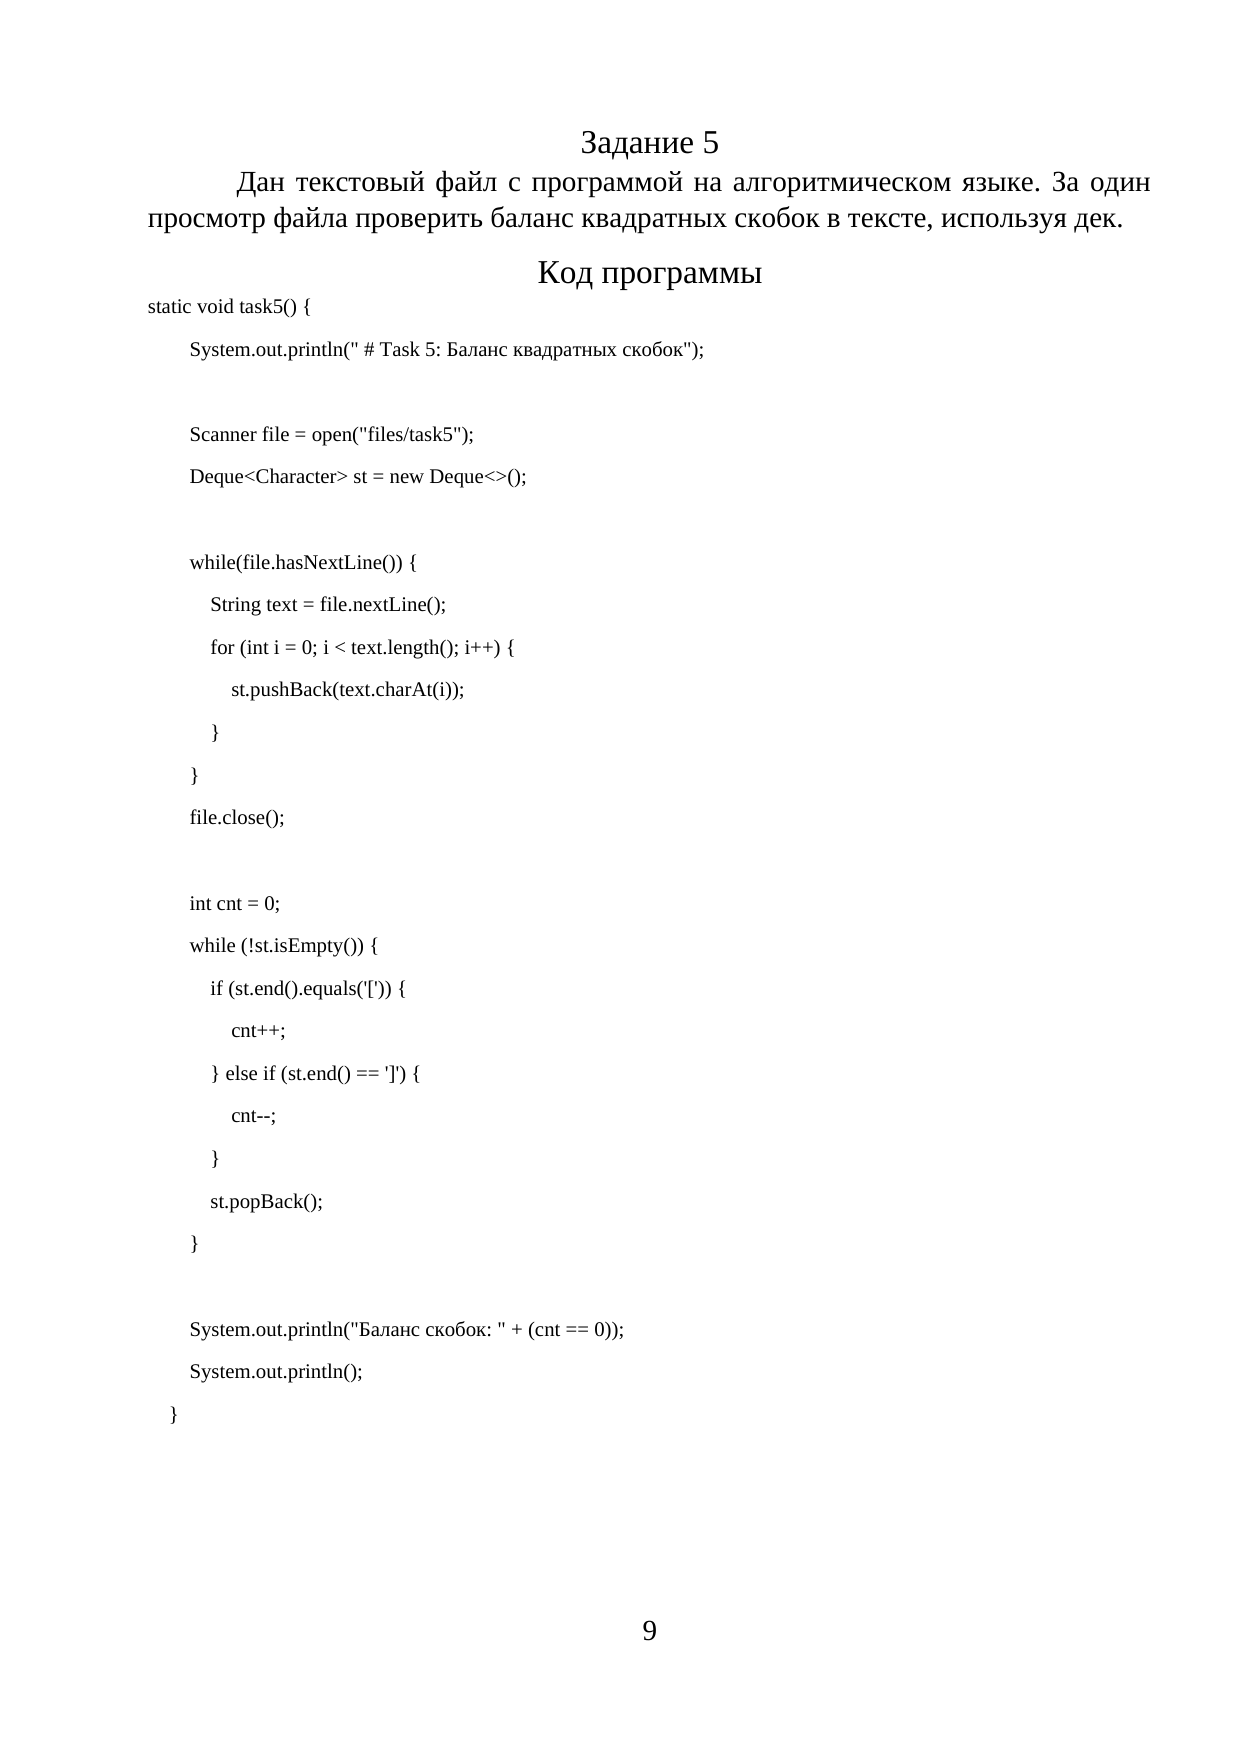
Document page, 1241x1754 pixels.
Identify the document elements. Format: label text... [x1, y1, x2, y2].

text cnt--; [148, 1103, 1152, 1127]
text System.out.println(" # Task 5: Баланс квадратных скобок"); [148, 337, 1152, 361]
text } [148, 763, 1152, 787]
text } [148, 1231, 1152, 1255]
text System.out.println("Баланс скобок: " + (cnt == 0)); [148, 1316, 1152, 1341]
text Дан текстовый файл с программой на алгоритмическом языке. За один просмотр файла проверить баланс квадратных скобок в тексте, используя дек. [148, 164, 1152, 233]
text } [148, 1146, 1152, 1170]
text for (int i = 0; i < text.length(); i++) { [148, 635, 1152, 659]
text System.out.println(); [148, 1359, 1152, 1383]
text if (st.end().equals('[')) { [148, 976, 1152, 1000]
text Scanner file = open("files/task5"); [148, 422, 1152, 446]
text } [148, 720, 1152, 744]
text cnt++; [148, 1018, 1152, 1042]
text } else if (st.end() == ']') { [148, 1061, 1152, 1085]
text while(file.hasNextLine()) { [148, 549, 1152, 574]
text static void task5() { [148, 294, 1152, 318]
text while (!st.isEmpty()) { [148, 933, 1152, 957]
text int cnt = 0; [148, 890, 1152, 914]
text file.close(); [148, 805, 1152, 829]
subtitle Код программы [148, 253, 1152, 291]
text st.pushBack(text.charAt(i)); [148, 677, 1152, 701]
text st.popBack(); [148, 1189, 1152, 1213]
text } [148, 1402, 1152, 1426]
text String text = file.nextLine(); [148, 592, 1152, 616]
subtitle Задание 5 [148, 122, 1152, 161]
text Deque<Character> st = new Deque<>(); [148, 464, 1152, 488]
